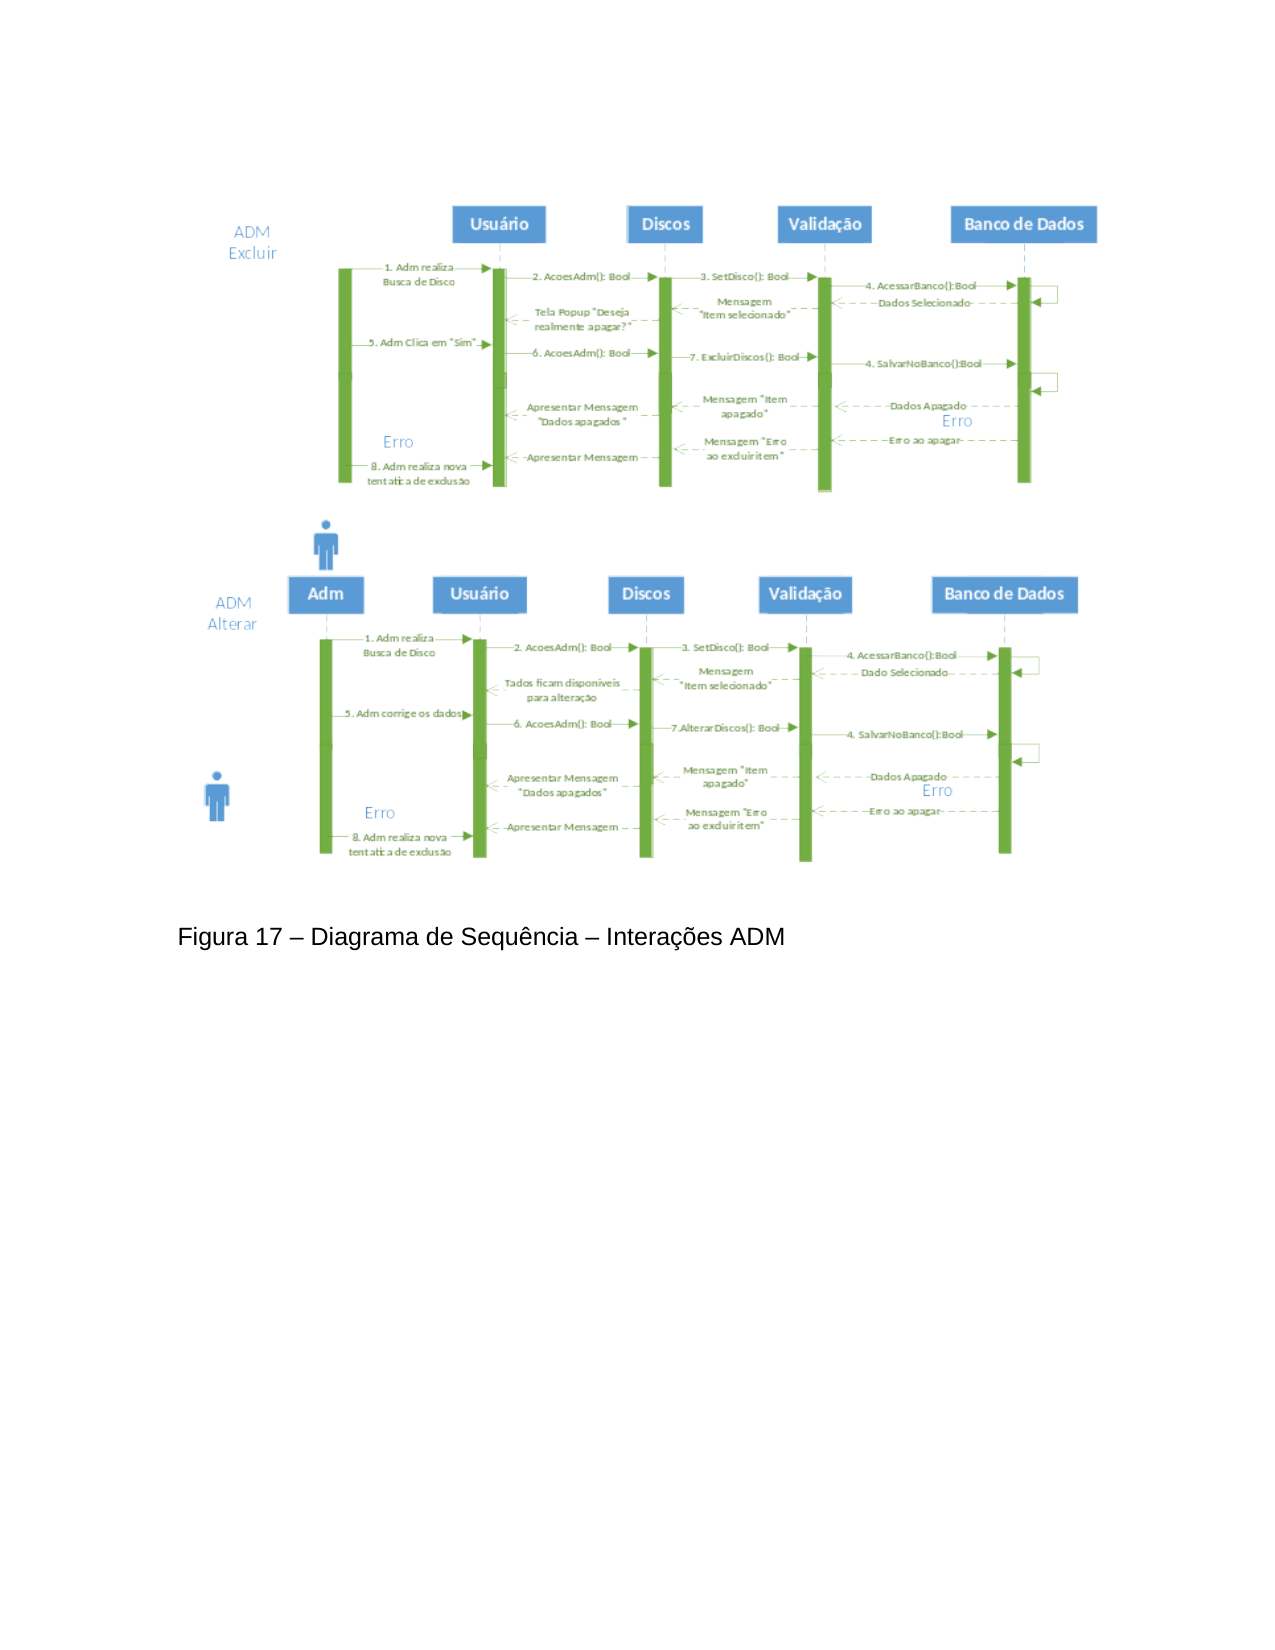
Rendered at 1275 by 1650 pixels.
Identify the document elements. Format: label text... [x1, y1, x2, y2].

text Figura 17 – Diagrama de Sequência – Interações ADM [177, 922, 1098, 951]
